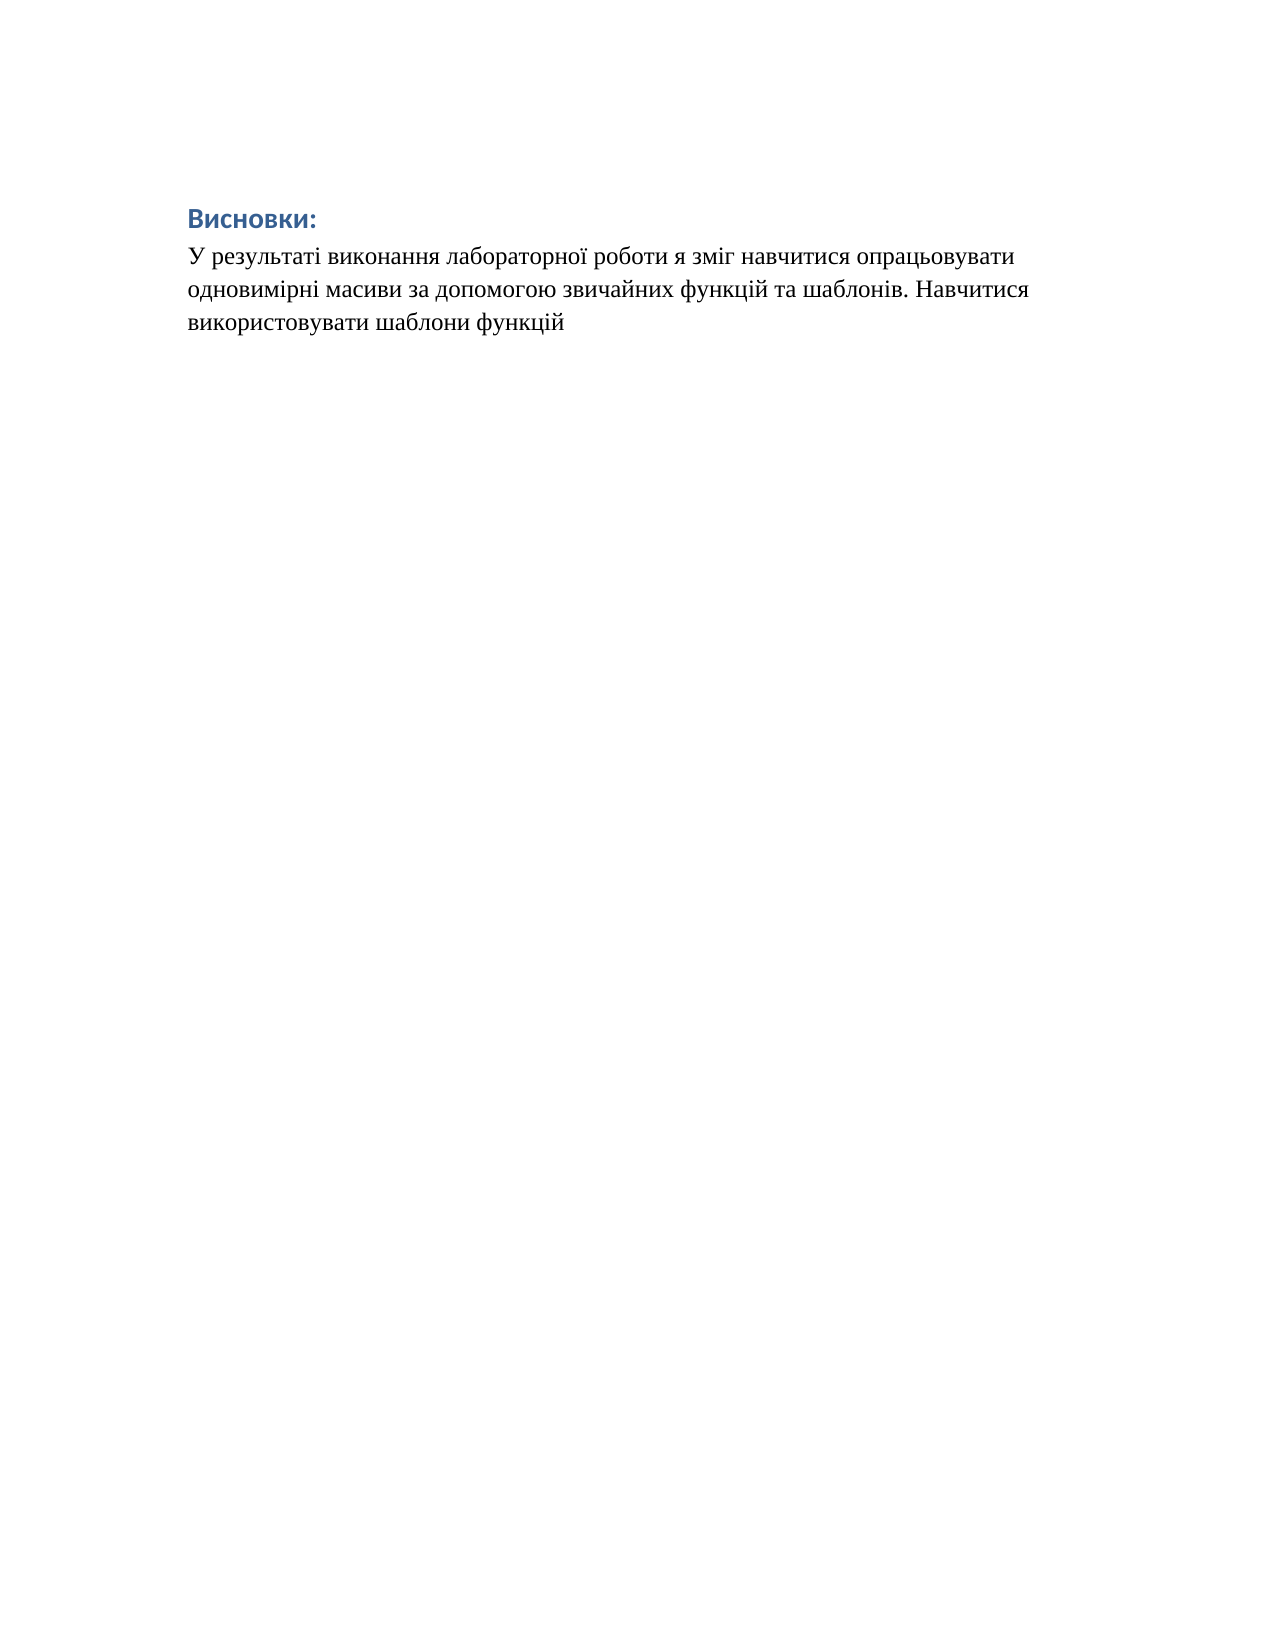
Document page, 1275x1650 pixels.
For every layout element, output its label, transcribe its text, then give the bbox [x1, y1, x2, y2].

subtitle Висновки: [187, 200, 1087, 236]
text У результаті виконання лабораторної роботи я зміг навчитися опрацьовувати одновимірні масиви за допомогою звичайних функцій та шаблонів. Навчитися використовувати шаблони функцій [187, 241, 1087, 336]
